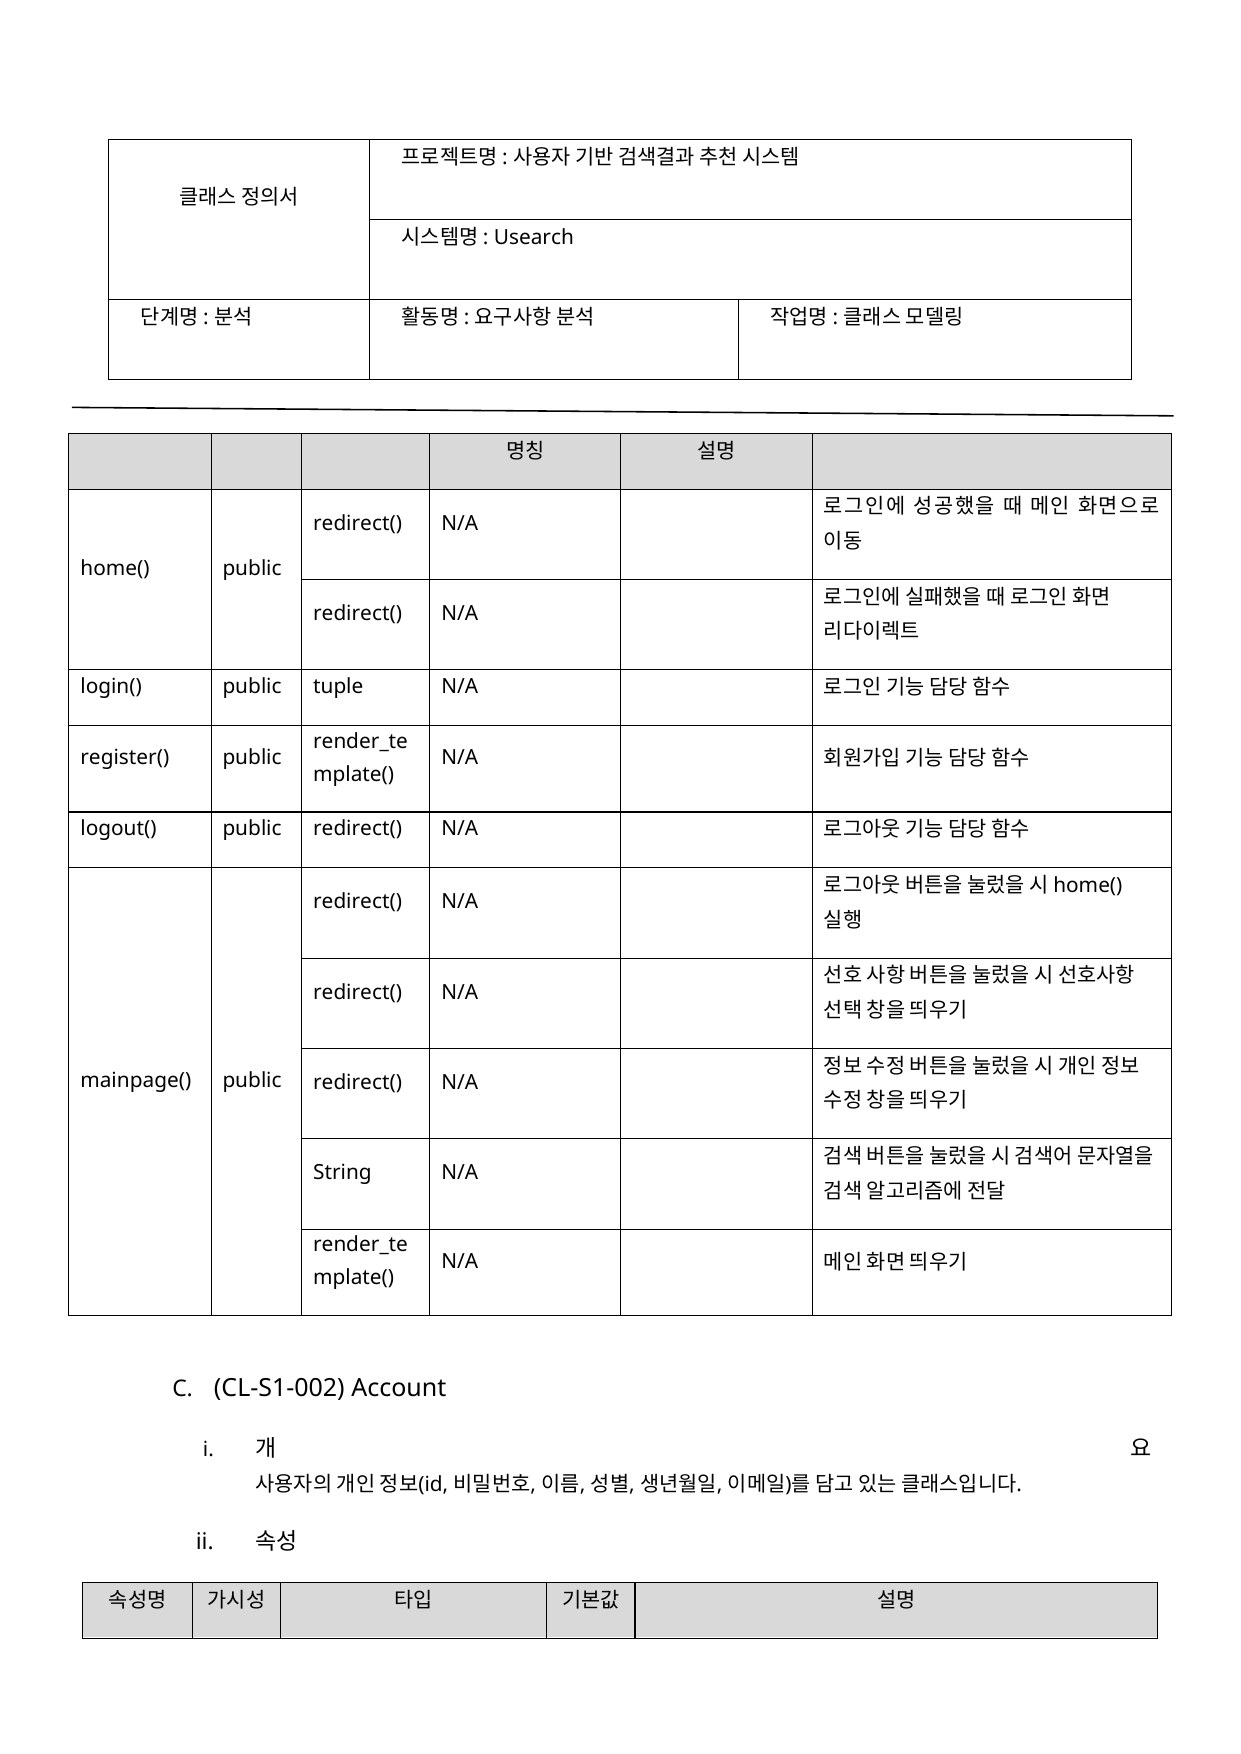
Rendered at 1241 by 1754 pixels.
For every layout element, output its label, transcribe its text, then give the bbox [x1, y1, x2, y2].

table_cell public [212, 726, 301, 811]
table_header 설명 [813, 434, 1171, 489]
table_cell 메인 화면 띄우기 [813, 1230, 1171, 1315]
table_cell [621, 670, 812, 725]
table_cell 회원가입 기능 담당 함수 [813, 726, 1171, 811]
list 개요 사용자의 개인 정보(id, 비밀번호, 이름, 성별, 생년월일, 이메일)를 담고 있는 클래스입니다. [214, 1429, 1152, 1497]
table_cell render_template() [302, 1230, 429, 1315]
table_header 설명 [636, 1583, 1157, 1637]
table_cell redirect() [302, 813, 429, 867]
table_cell N/A [430, 726, 620, 811]
table_cell N/A [430, 813, 620, 867]
table_header 가시성 [193, 1583, 280, 1637]
table_cell public [212, 670, 301, 725]
table_cell render_template() [302, 726, 429, 811]
table_header 기본값 [547, 1583, 634, 1637]
table_cell 로그인에 성공했을 때 메인 화면으로 이동 [813, 490, 1171, 579]
table_cell redirect() [302, 959, 429, 1048]
table_cell [621, 813, 812, 867]
table_cell N/A [430, 670, 620, 725]
table_cell String [302, 1139, 429, 1228]
table_cell redirect() [302, 580, 429, 669]
table_cell 로그인에 실패했을 때 로그인 화면 리다이렉트 [813, 580, 1171, 669]
table_cell N/A [430, 1230, 620, 1315]
table_cell [621, 490, 812, 579]
table_cell redirect() [302, 490, 429, 579]
table_cell redirect() [302, 1049, 429, 1138]
table_cell [621, 580, 812, 669]
table_cell 명칭 [430, 434, 620, 489]
table_cell N/A [430, 959, 620, 1048]
table_cell [621, 959, 812, 1048]
table_cell [621, 868, 812, 957]
table_cell N/A [430, 868, 620, 957]
table_cell 로그인 기능 담당 함수 [813, 670, 1171, 725]
table_header 가시성 [212, 434, 301, 489]
table_header 오퍼레이션명 [69, 434, 211, 489]
table_cell register() [69, 726, 211, 811]
table_cell N/A [430, 580, 620, 669]
table_cell home() [69, 490, 211, 669]
table_header 반환타입 [302, 434, 429, 489]
table_cell [621, 1139, 812, 1228]
table_cell N/A [430, 1049, 620, 1138]
table_cell 로그아웃 버튼을 눌렀을 시 home() 실행 [813, 868, 1171, 957]
list (CL-S1-002) Account [172, 1369, 1152, 1403]
table_cell N/A [430, 1139, 620, 1228]
table_cell public [212, 813, 301, 867]
table_cell logout() [69, 813, 211, 867]
table_cell [621, 1049, 812, 1138]
table_header 타입 [281, 1583, 546, 1637]
table_cell public [212, 868, 301, 1315]
table_cell public [212, 490, 301, 669]
table_cell [621, 1230, 812, 1315]
table_cell 선호 사항 버튼을 눌렀을 시 선호사항 선택 창을 띄우기 [813, 959, 1171, 1048]
table_header 속성명 [83, 1583, 192, 1637]
table_cell redirect() [302, 868, 429, 957]
table_cell login() [69, 670, 211, 725]
table_cell 로그아웃 기능 담당 함수 [813, 813, 1171, 867]
table_cell mainpage() [69, 868, 211, 1315]
table_cell N/A [430, 490, 620, 579]
table_cell tuple [302, 670, 429, 725]
table_cell 검색 버튼을 눌렀을 시 검색어 문자열을 검색 알고리즘에 전달 [813, 1139, 1171, 1228]
table_cell 설명 [621, 434, 812, 489]
list 속성 [214, 1523, 1152, 1556]
table_cell 정보 수정 버튼을 눌렀을 시 개인 정보 수정 창을 띄우기 [813, 1049, 1171, 1138]
table_cell [621, 726, 812, 811]
